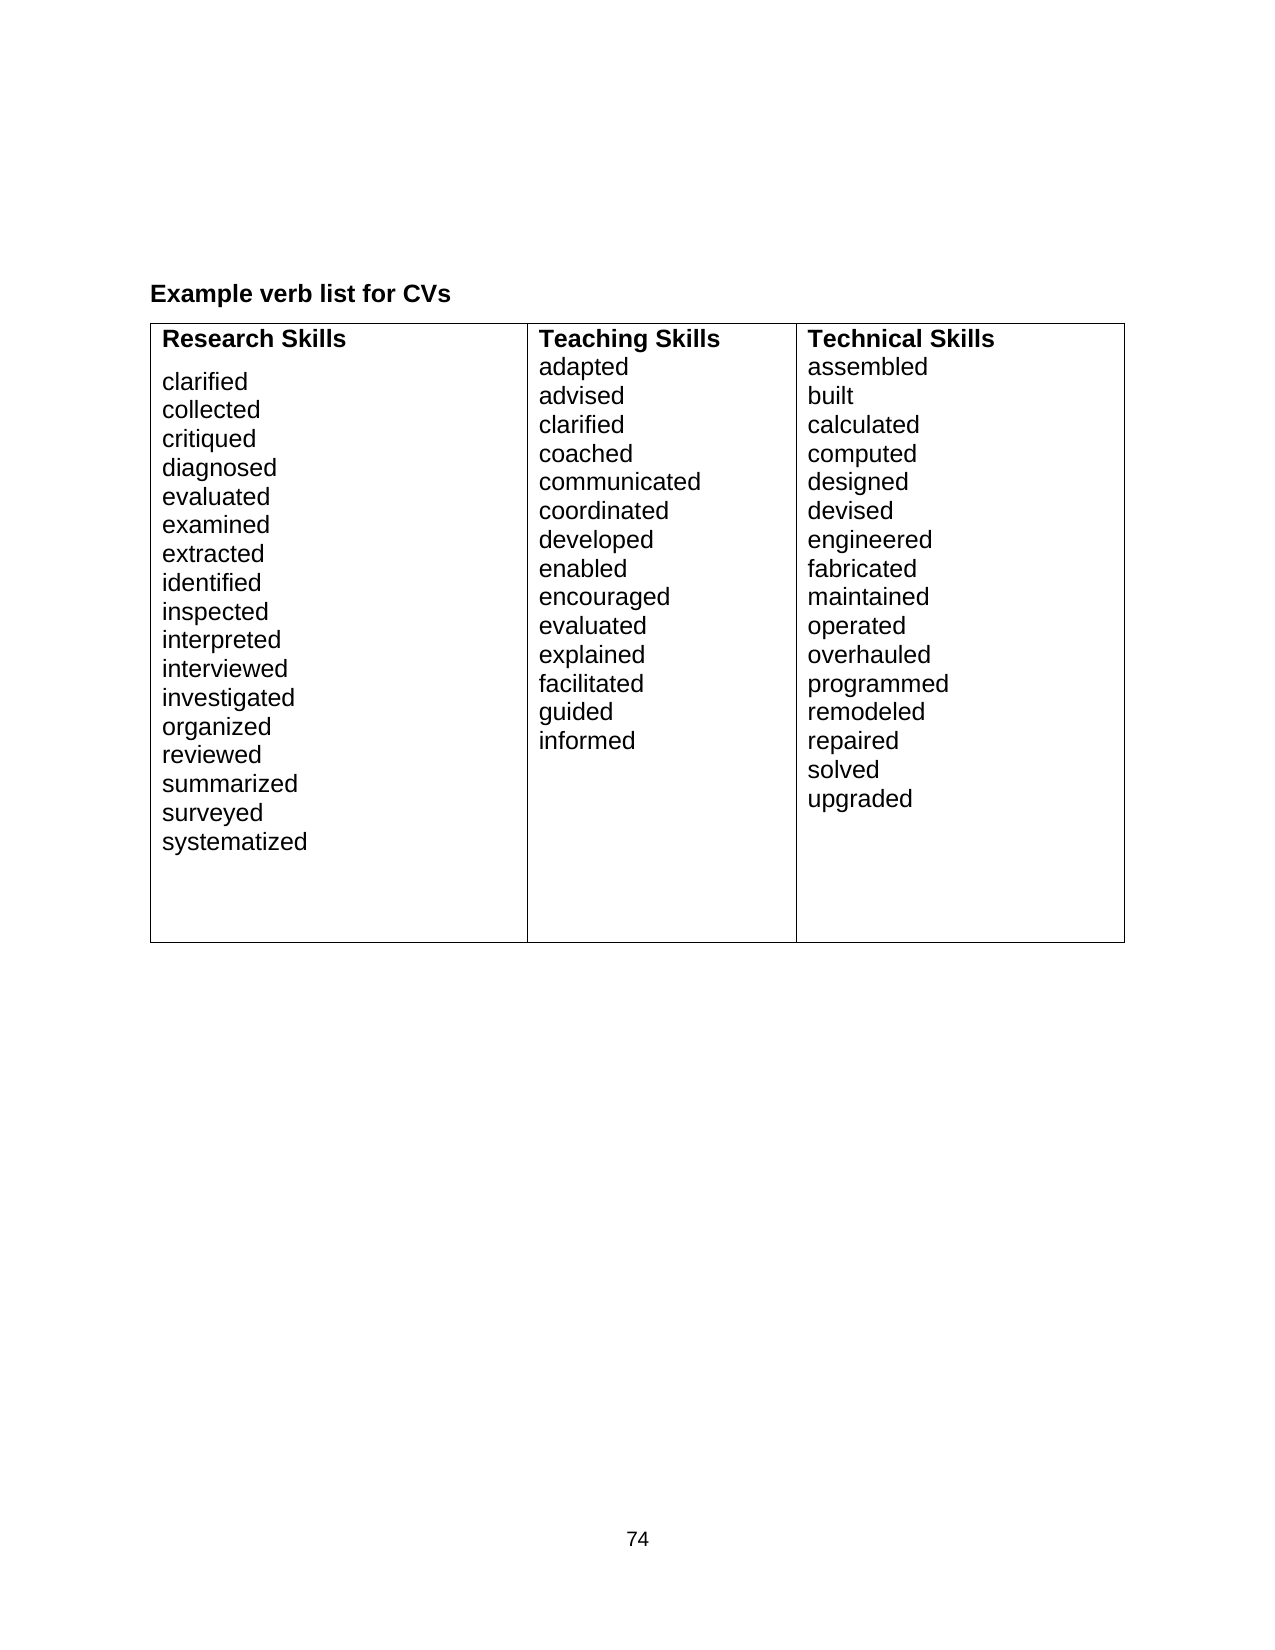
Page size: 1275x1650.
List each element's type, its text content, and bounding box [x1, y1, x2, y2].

table_header Teaching Skills adapted advised clarified coached communicated coordinated developed enabled encouraged evaluated explained facilitated guided informed [528, 324, 796, 942]
text Example verb list for CVs [150, 279, 1125, 308]
table_header Technical Skills assembled built calculated computed designed devised engineered fabricated maintained operated overhauled programmed remodeled repaired solved upgraded [797, 324, 1124, 942]
table_header Research Skills clarified collected critiqued diagnosed evaluated examined extracted identified inspected interpreted interviewed investigated organized reviewed summarized surveyed systematized [151, 324, 527, 942]
